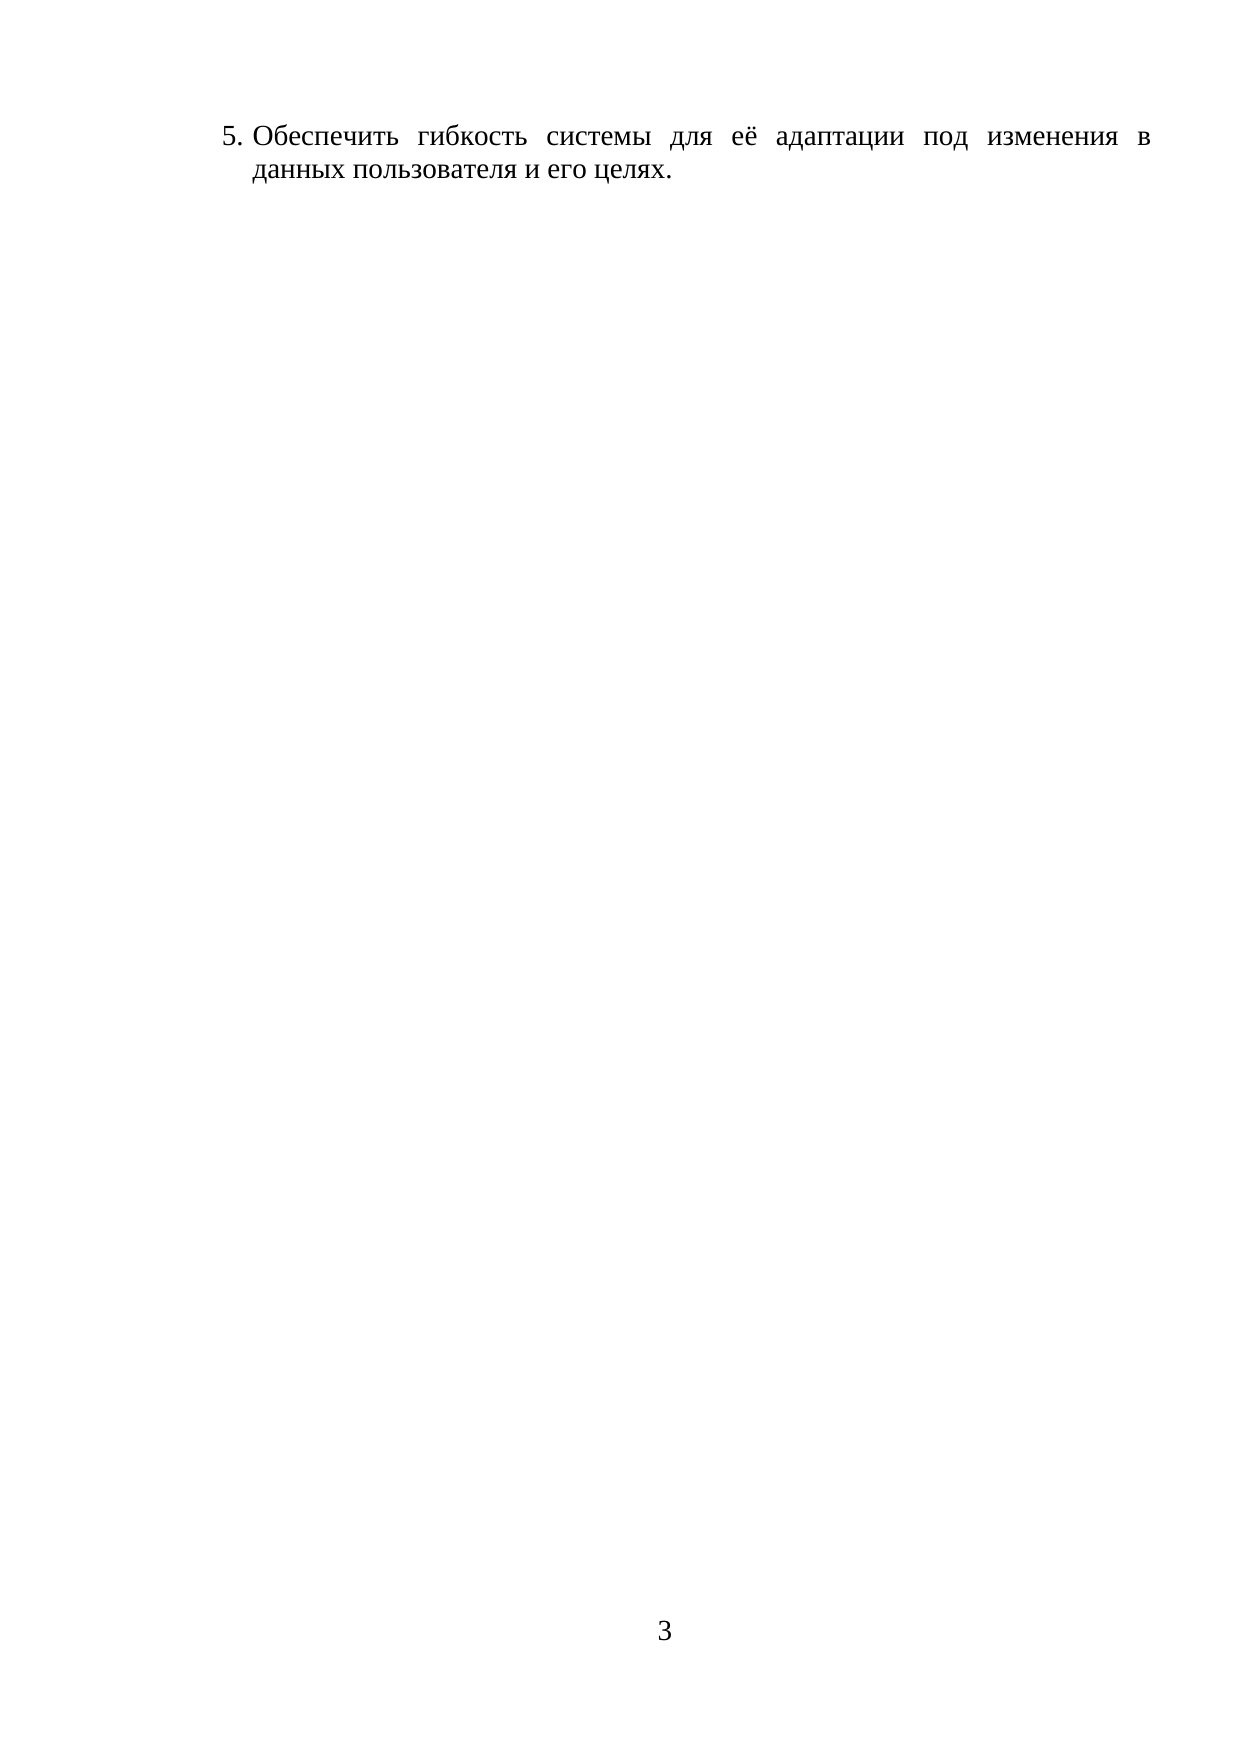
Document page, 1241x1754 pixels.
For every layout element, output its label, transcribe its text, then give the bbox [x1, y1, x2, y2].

list Обеспечить гибкость системы для её адаптации под изменения в данных пользователя и его целях. [222, 118, 1152, 185]
